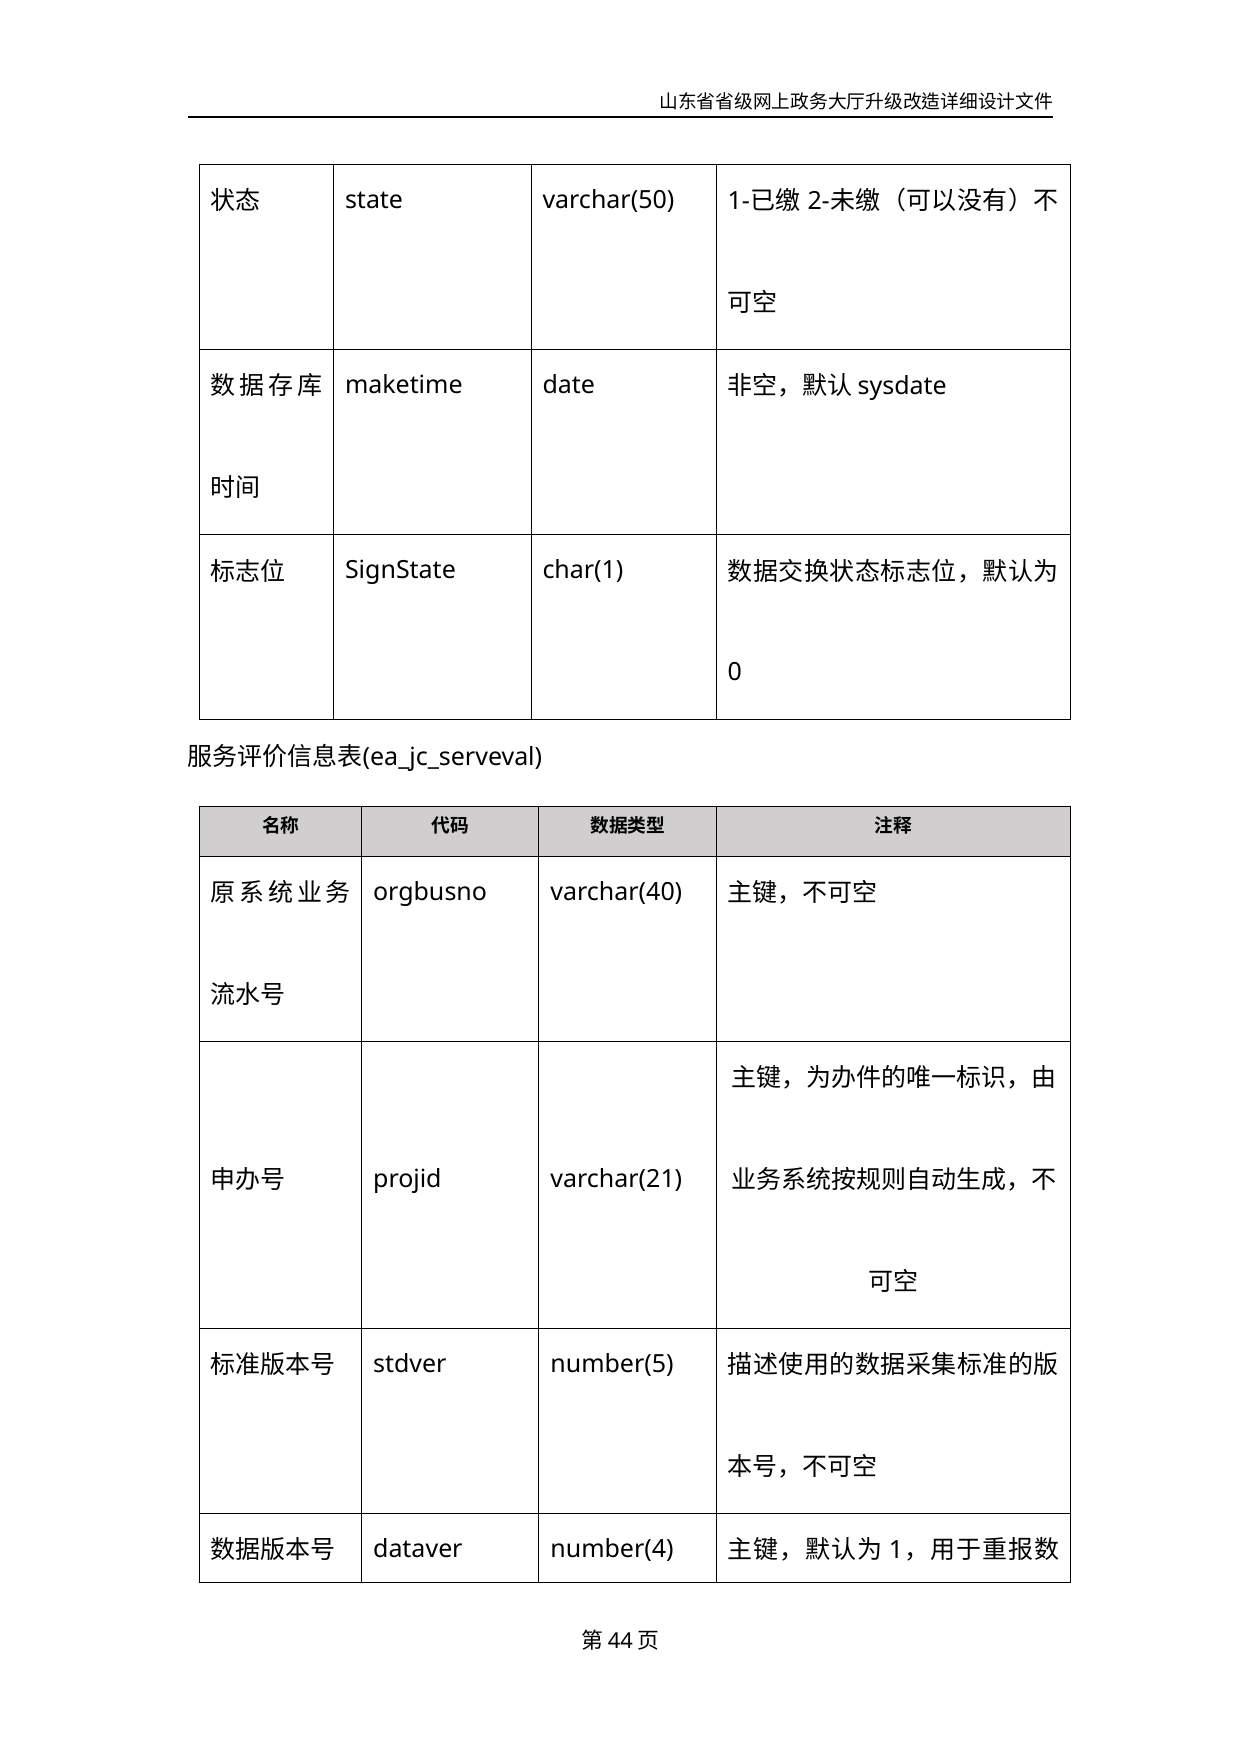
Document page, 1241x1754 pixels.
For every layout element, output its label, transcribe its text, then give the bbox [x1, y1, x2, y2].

table_cell 1-已缴 2-未缴（可以没有）不可空 [717, 165, 1070, 349]
table_cell orgbusno [362, 857, 538, 1041]
table_cell char(1) [532, 535, 716, 719]
text 服务评价信息表(ea_jc_serveval) [187, 720, 1053, 788]
table_cell 申办号 [200, 1042, 361, 1328]
table_cell 数据存库时间 [200, 350, 333, 534]
table_cell state [334, 165, 531, 349]
table_header 代码 [362, 807, 538, 856]
table_cell maketime [334, 350, 531, 534]
table_cell 主键，不可空 [717, 857, 1070, 1041]
table_cell dataver [362, 1514, 538, 1582]
table_cell 标志位 [200, 535, 333, 719]
table_header 名称 [200, 807, 361, 856]
table_cell projid [362, 1042, 538, 1328]
table_cell varchar(21) [539, 1042, 716, 1328]
table_cell SignState [334, 535, 531, 719]
table_header 数据类型 [539, 807, 716, 856]
table_cell 状态 [200, 165, 333, 349]
table_cell number(5) [539, 1329, 716, 1513]
table_cell varchar(40) [539, 857, 716, 1041]
table_cell varchar(50) [532, 165, 716, 349]
table_cell 非空，默认sysdate [717, 350, 1070, 534]
table_cell date [532, 350, 716, 534]
table_cell 原系统业务流水号 [200, 857, 361, 1041]
table_cell 数据版本号 [200, 1514, 361, 1582]
table_cell number(4) [539, 1514, 716, 1582]
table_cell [717, 1514, 1070, 1582]
table_cell 描述使用的数据采集标准的版本号，不可空 [717, 1329, 1070, 1513]
table_cell 数据交换状态标志位，默认为0 [717, 535, 1070, 719]
table_cell 标准版本号 [200, 1329, 361, 1513]
table_header 注释 [717, 807, 1070, 856]
table_cell stdver [362, 1329, 538, 1513]
table_cell 主键，为办件的唯一标识，由业务系统按规则自动生成，不可空 [717, 1042, 1070, 1328]
